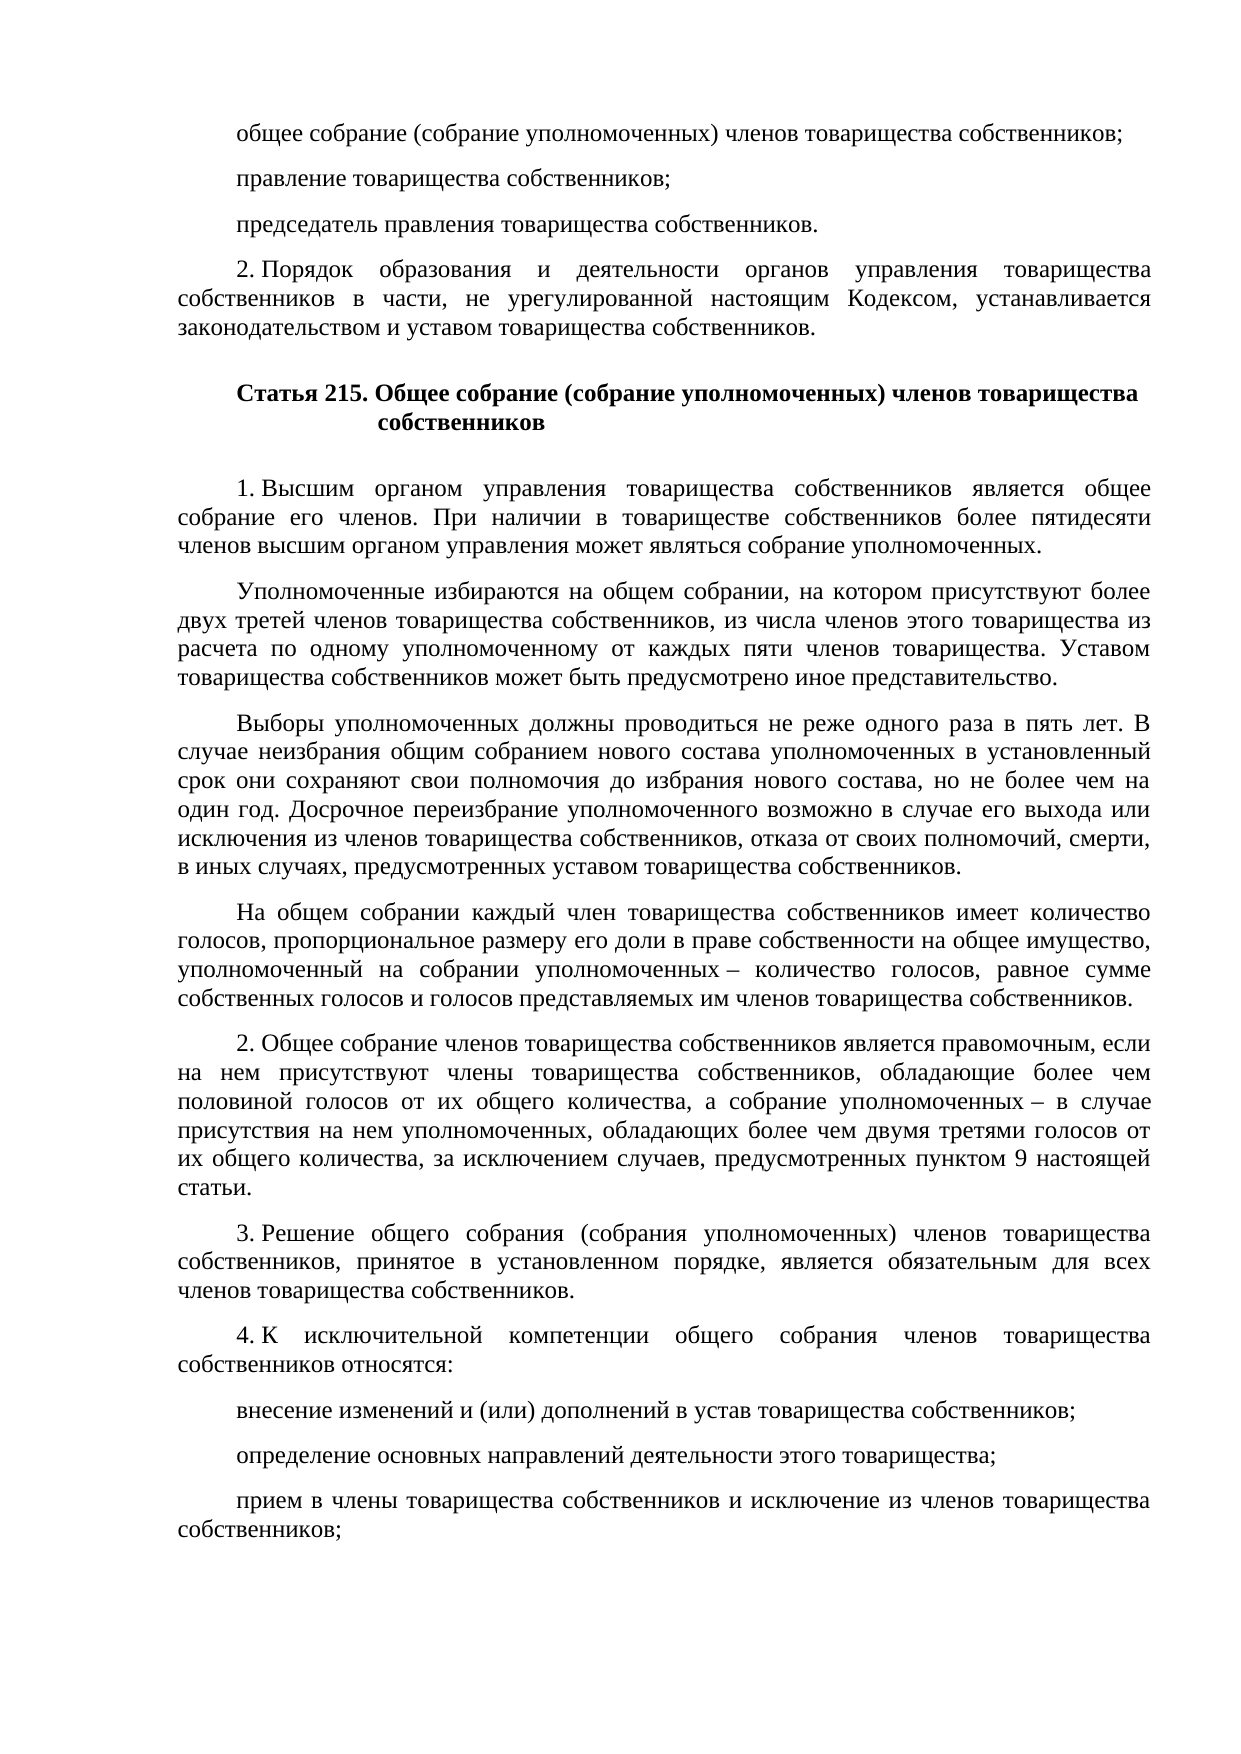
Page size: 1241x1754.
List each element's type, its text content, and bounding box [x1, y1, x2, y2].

text На общем собрании каждый член товарищества собственников имеет количество голосов, пропорциональное размеру его доли в праве собственности на общее имущество, уполномоченный на собрании уполномоченных – количество голосов, равное сумме собственных голосов и голосов представляемых им членов товарищества собственников. [177, 897, 1152, 1012]
text прием в члены товарищества собственников и исключение из членов товарищества собственников; [177, 1486, 1152, 1543]
text Статья 215. Общее собрание (собрание уполномоченных) членов товарищества собственников [236, 378, 1152, 436]
text определение основных направлений деятельности этого товарищества; [177, 1440, 1152, 1469]
text внесение изменений и (или) дополнений в устав товарищества собственников; [177, 1395, 1152, 1423]
text общее собрание (собрание уполномоченных) членов товарищества собственников; [177, 118, 1152, 147]
text 2. Порядок образования и деятельности органов управления товарищества собственников в части, не урегулированной настоящим Кодексом, устанавливается законодательством и уставом товарищества собственников. [177, 254, 1152, 341]
text 3. Решение общего собрания (собрания уполномоченных) членов товарищества собственников, принятое в установленном порядке, является обязательным для всех членов товарищества собственников. [177, 1218, 1152, 1304]
text 1. Высшим органом управления товарищества собственников является общее собрание его членов. При наличии в товариществе собственников более пятидесяти членов высшим органом управления может являться собрание уполномоченных. [177, 473, 1152, 559]
text Выборы уполномоченных должны проводиться не реже одного раза в пять лет. В случае неизбрания общим собранием нового состава уполномоченных в установленный срок они сохраняют свои полномочия до избрания нового состава, но не более чем на один год. Досрочное переизбрание уполномоченного возможно в случае его выхода или исключения из членов товарищества собственников, отказа от своих полномочий, смерти, в иных случаях, предусмотренных уставом товарищества собственников. [177, 708, 1152, 880]
text председатель правления товарищества собственников. [177, 209, 1152, 238]
text 4. К исключительной компетенции общего собрания членов товарищества собственников относятся: [177, 1321, 1152, 1378]
text правление товарищества собственников; [177, 163, 1152, 192]
text Уполномоченные избираются на общем собрании, на котором присутствуют более двух третей членов товарищества собственников, из числа членов этого товарищества из расчета по одному уполномоченному от каждых пяти членов товарищества. Уставом товарищества собственников может быть предусмотрено иное представительство. [177, 576, 1152, 691]
text 2. Общее собрание членов товарищества собственников является правомочным, если на нем присутствуют члены товарищества собственников, обладающие более чем половиной голосов от их общего количества, а собрание уполномоченных – в случае присутствия на нем уполномоченных, обладающих более чем двумя третями голосов от их общего количества, за исключением случаев, предусмотренных пунктом 9 настоящей статьи. [177, 1028, 1152, 1201]
